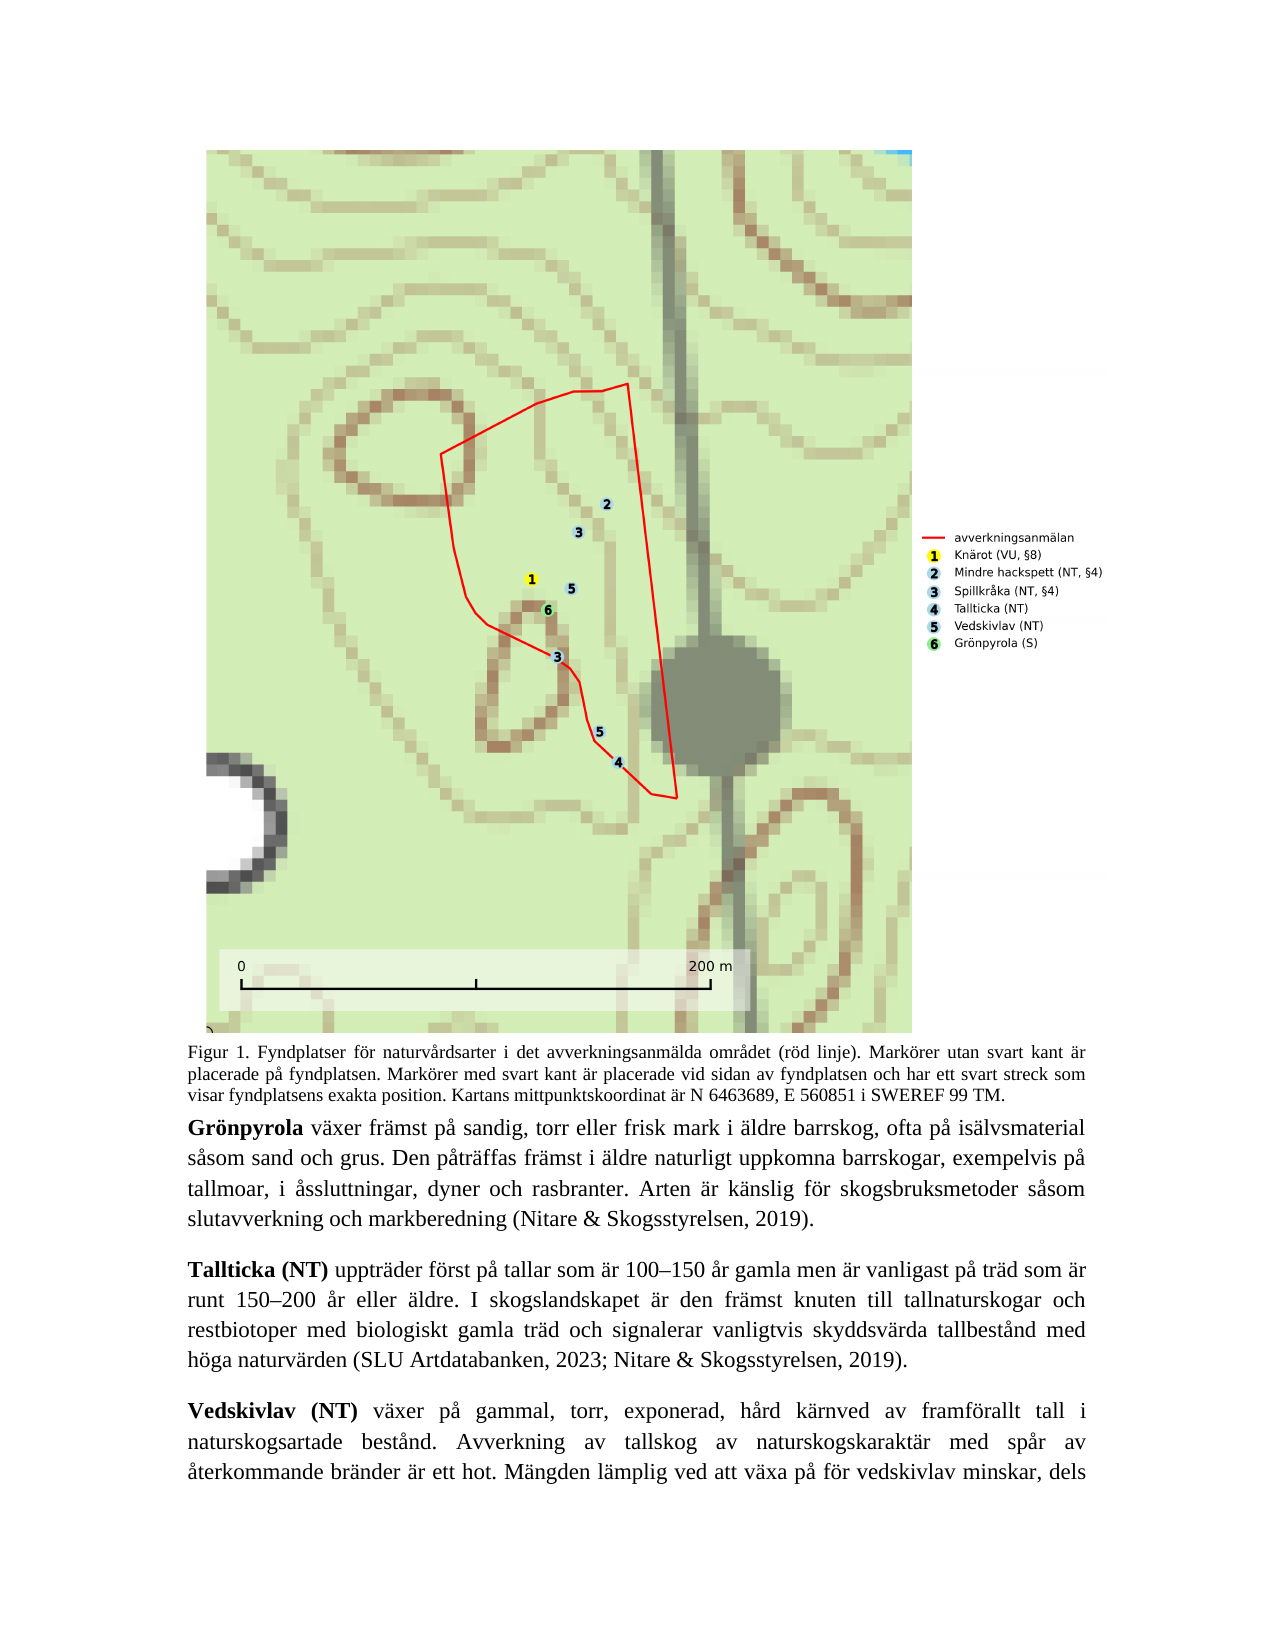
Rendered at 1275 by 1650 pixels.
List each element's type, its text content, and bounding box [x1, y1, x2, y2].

picture [206, 150, 1107, 1033]
text Tallticka (NT) uppträder först på tallar som är 100–150 år gamla men är vanligast på träd som är runt 150–200 år eller äldre. I skogslandskapet är den främst knuten till tallnaturskogar och restbiotoper med biologiskt gamla träd och signalerar vanligtvis skyddsvärda tallbestånd med höga naturvärden (SLU Artdatabanken, 2023; Nitare & Skogsstyrelsen, 2019). [187, 1256, 1087, 1373]
text Grönpyrola växer främst på sandig, torr eller frisk mark i äldre barrskog, ofta på isälvsmaterial såsom sand och grus. Den påträffas främst i äldre naturligt uppkomna barrskogar, exempelvis på tallmoar, i åssluttningar, dyner och rasbranter. Arten är känslig för skogsbruksmetoder såsom slutavverkning och markberedning (Nitare & Skogsstyrelsen, 2019). [187, 1114, 1087, 1231]
text Figur 1. Fyndplatser för naturvårdsarter i det avverkningsanmälda området (röd linje). Markörer utan svart kant är placerade på fyndplatsen. Markörer med svart kant är placerade vid sidan av fyndplatsen och har ett svart streck som visar fyndplatsens exakta position. Kartans mittpunktskoordinat är N 6463689, E 560851 i SWEREF 99 TM. [187, 1041, 1087, 1106]
